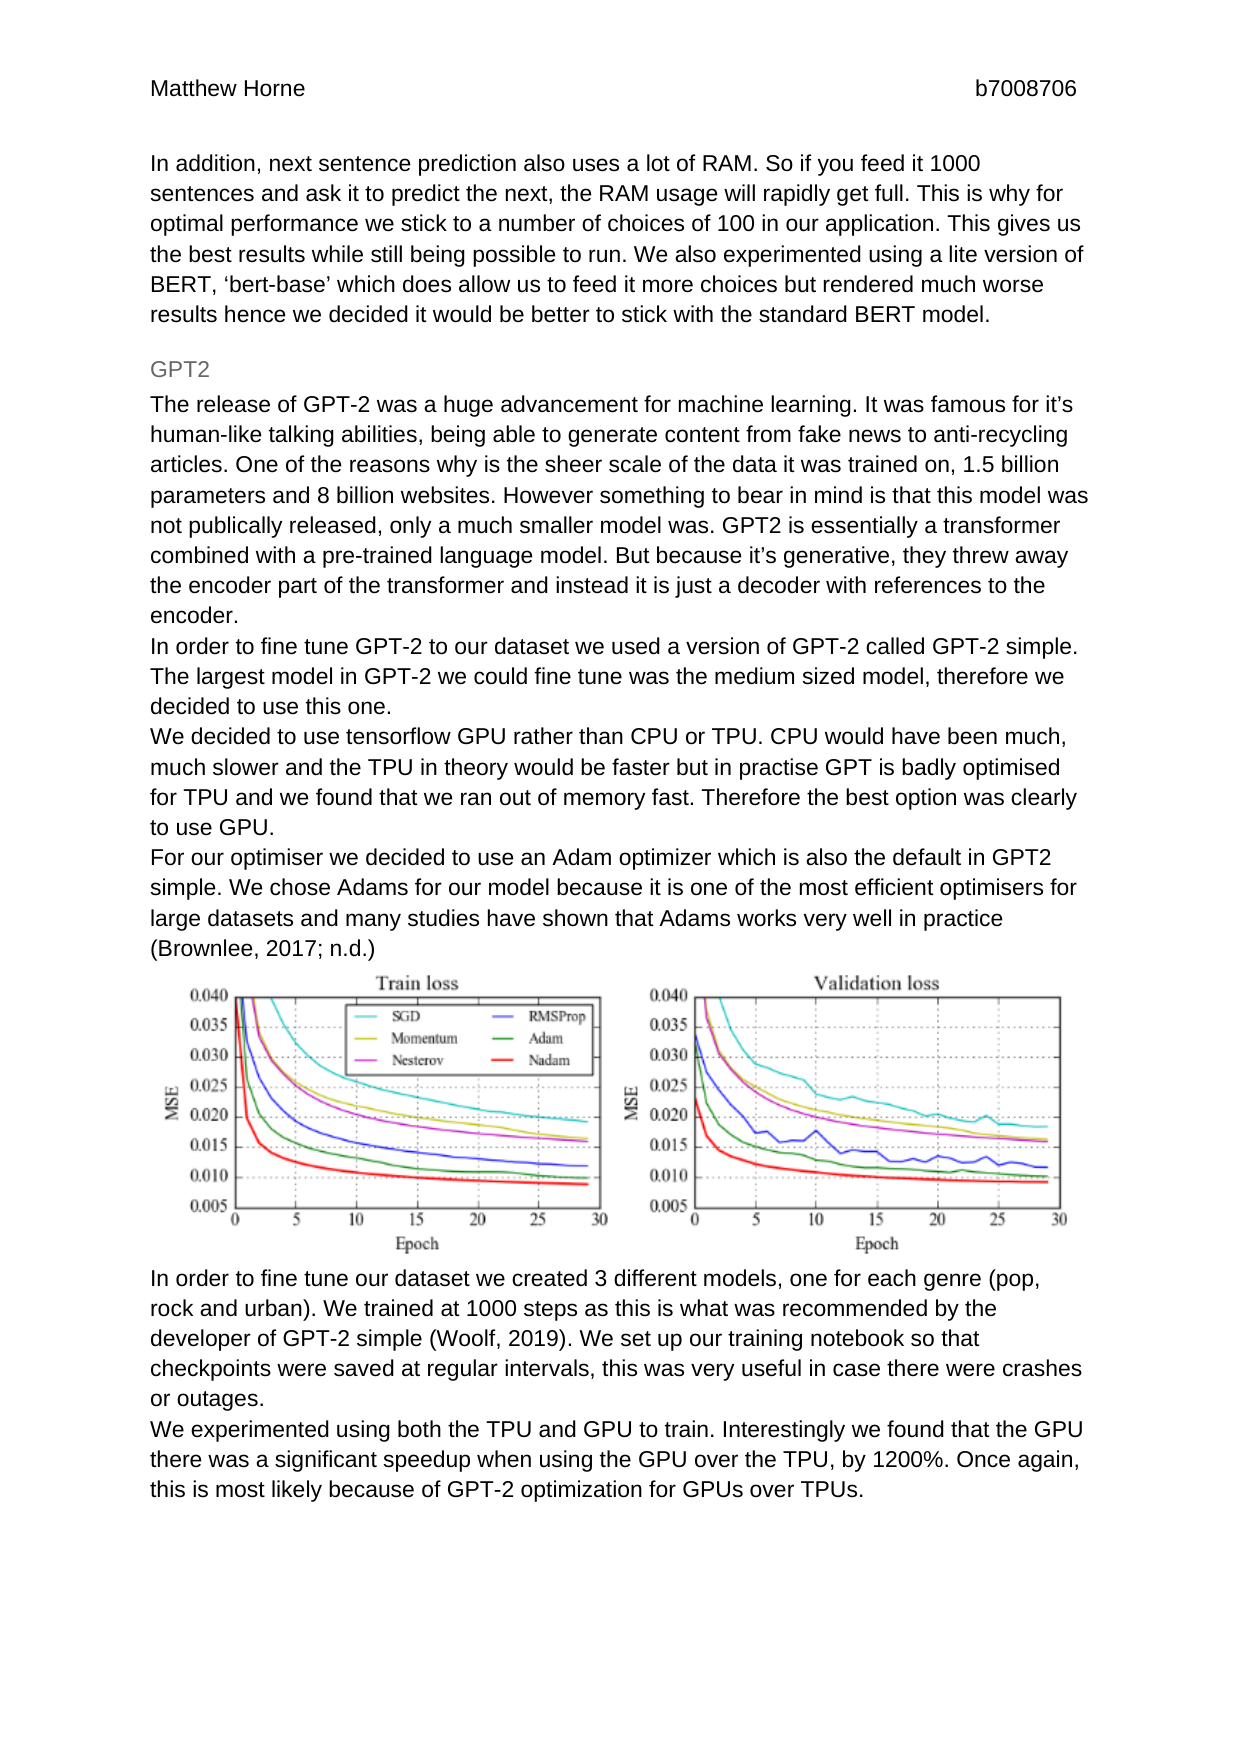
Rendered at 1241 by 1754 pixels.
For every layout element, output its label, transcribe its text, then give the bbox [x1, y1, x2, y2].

text We experimented using both the TPU and GPU to train. Interestingly we found that the GPU there was a significant speedup when using the GPU over the TPU, by 1200%. Once again, this is most likely because of GPT-2 optimization for GPUs over TPUs. [150, 1416, 1090, 1502]
text For our optimiser we decided to use an Adam optimizer which is also the default in GPT2 simple. We chose Adams for our model because it is one of the most efficient optimisers for large datasets and many studies have shown that Adams works very well in practice (Brownlee, 2017; n.d.) [150, 844, 1090, 961]
text We decided to use tensorflow GPU rather than CPU or TPU. CPU would have been much, much slower and the TPU in theory would be faster but in practise GPT is badly optimised for TPU and we found that we ran out of memory fast. Therefore the best option was clearly to use GPU. [150, 723, 1090, 840]
text In addition, next sentence prediction also uses a lot of RAM. So if you feed it 1000 sentences and ask it to predict the next, the RAM usage will rapidly get full. This is why for optimal performance we stick to a number of choices of 100 in our application. This gives us the best results while still being possible to run. We also experimented using a lite version of BERT, ‘bert-base’ which does allow us to feed it more choices but rendered much worse results hence we decided it would be better to stick with the standard BERT model. [150, 150, 1090, 327]
text In order to fine tune GPT-2 to our dataset we used a version of GPT-2 called GPT-2 simple. The largest model in GPT-2 we could fine tune was the medium sized model, therefore we decided to use this one. [150, 633, 1090, 719]
subtitle GPT2 [150, 356, 1090, 383]
text In order to fine tune our dataset we created 3 different models, one for each genre (pop, rock and urban). We trained at 1000 steps as this is what was recommended by the developer of GPT-2 simple (Woolf, 2019). We set up our training notebook so that checkpoints were saved at regular intervals, this was very useful in case there were crashes or outages. [150, 1264, 1090, 1412]
picture [150, 965, 1091, 1261]
text The release of GPT-2 was a huge advancement for machine learning. It was famous for it’s human-like talking abilities, being able to generate content from fake news to anti-recycling articles. One of the reasons why is the sheer scale of the data it was trained on, 1.5 billion parameters and 8 billion websites. However something to bear in mind is that this model was not publically released, only a much smaller model was. GPT2 is essentially a transformer combined with a pre-trained language model. But because it’s generative, they threw away the encoder part of the transformer and instead it is just a decoder with references to the encoder. [150, 391, 1090, 629]
